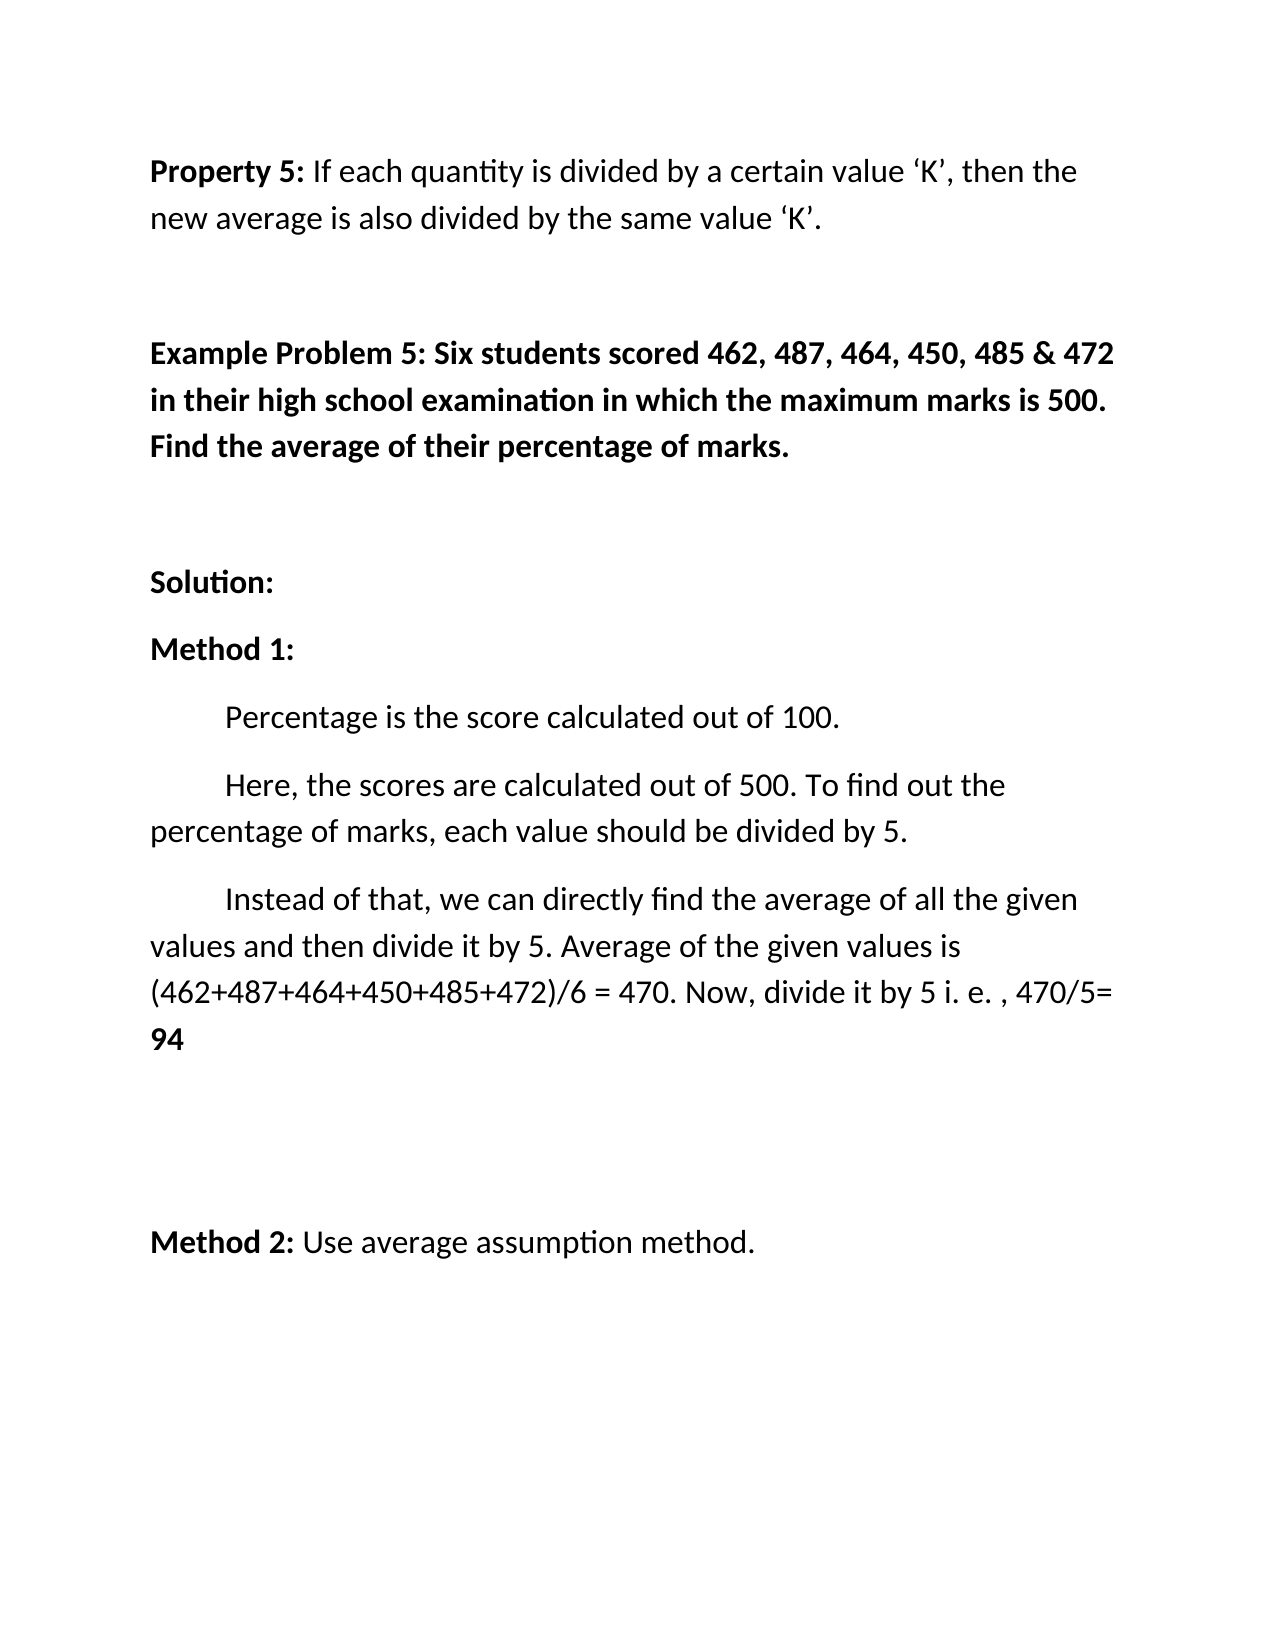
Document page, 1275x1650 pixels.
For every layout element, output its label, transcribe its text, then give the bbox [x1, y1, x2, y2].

text Example Problem 5: Six students scored 462, 487, 464, 450, 485 & 472 in their high school examination in which the maximum marks is 500. Find the average of their percentage of marks. [150, 332, 1125, 466]
text Solution: [150, 561, 1125, 601]
text Instead of that, we can directly find the average of all the given values and then divide it by 5. Average of the given values is (462+487+464+450+485+472)/6 = 470. Now, divide it by 5 i. e. , 470/5= 94 [150, 878, 1125, 1059]
text Method 2: Use average assumption method. [150, 1221, 1125, 1262]
text Method 1: [150, 628, 1125, 669]
text Percentage is the score calculated out of 100. [150, 696, 1125, 737]
text Here, the scores are calculated out of 500. To find out the percentage of marks, each value should be divided by 5. [150, 763, 1125, 851]
text Property 5: If each quantity is divided by a certain value ‘K’, then the new average is also divided by the same value ‘K’. [150, 150, 1125, 237]
